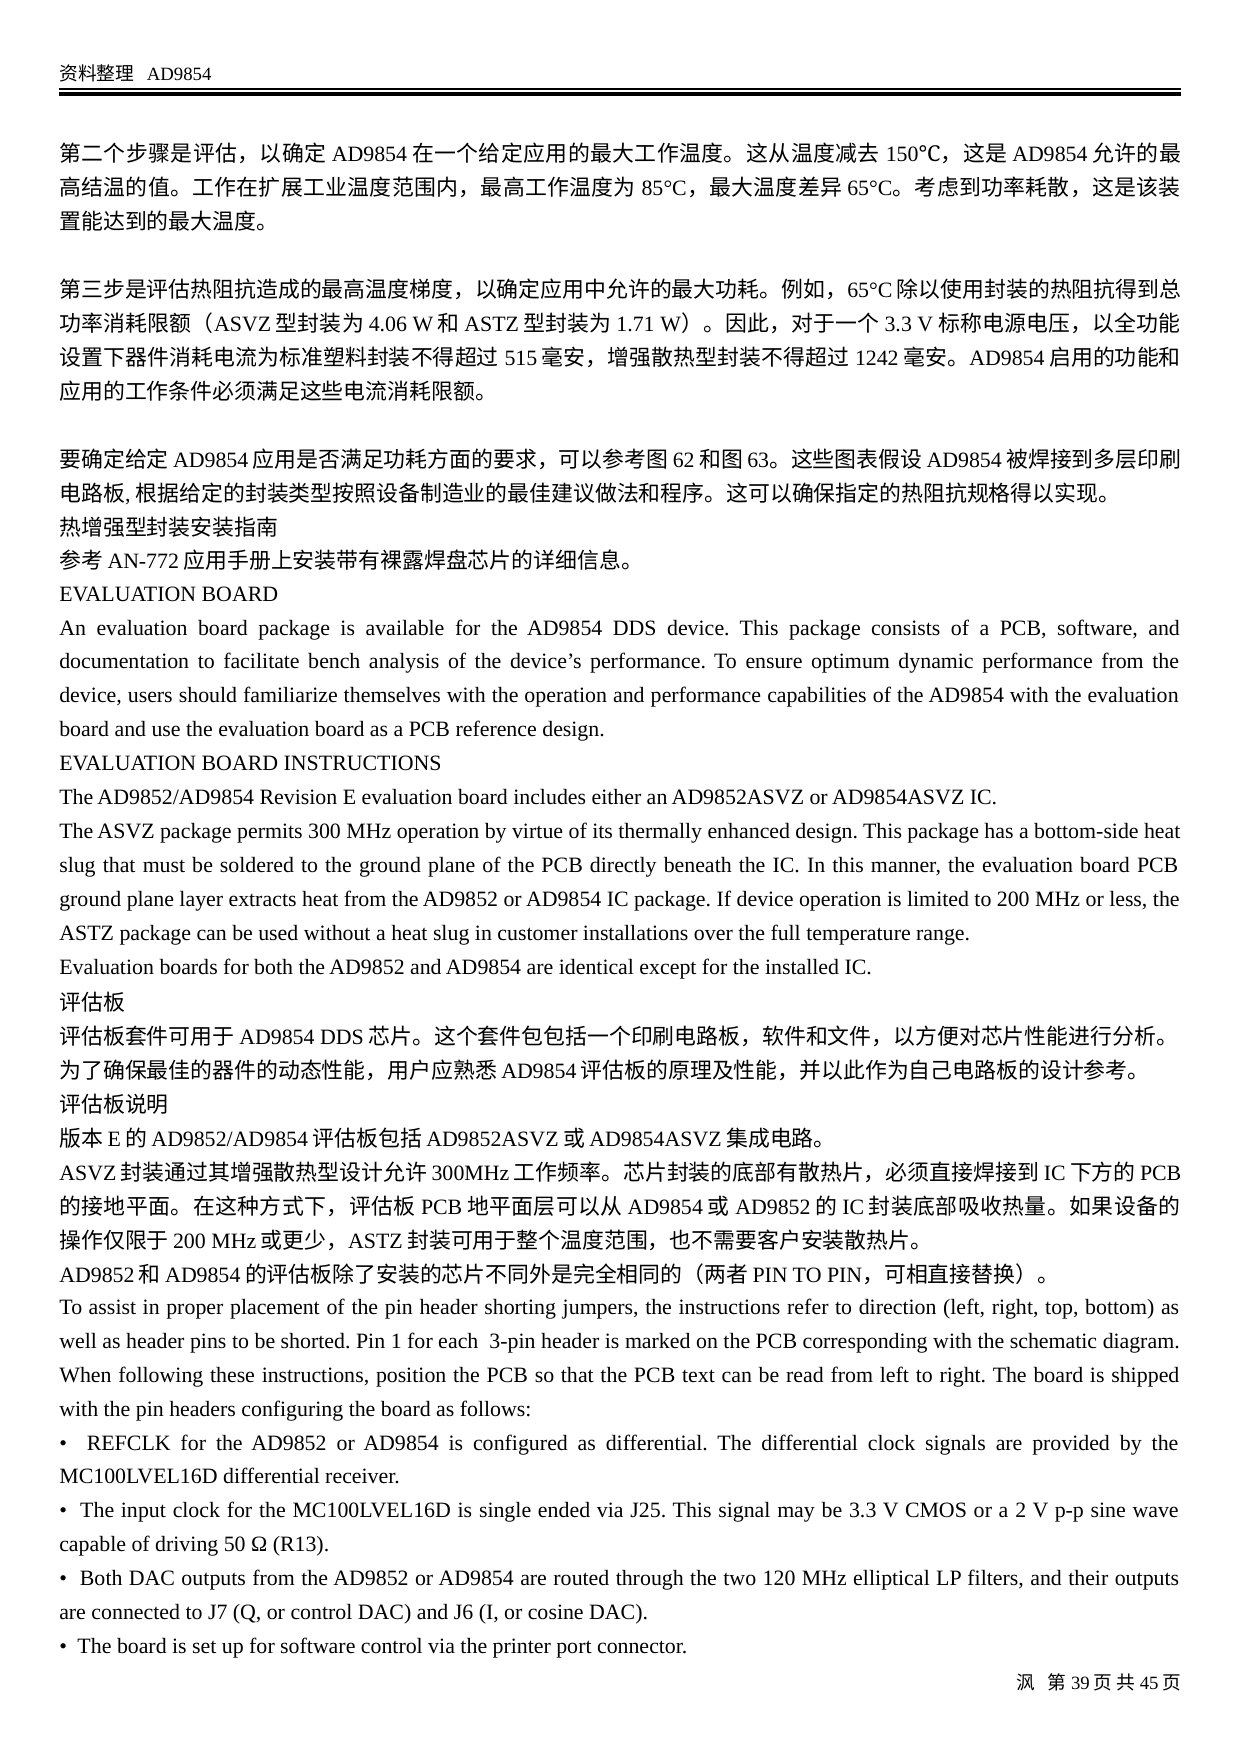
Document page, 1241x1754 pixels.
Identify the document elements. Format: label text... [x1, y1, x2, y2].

text AD9852和AD9854的评估板除了安装的芯片不同外是完全相同的（两者PIN TO PIN，可相直接替换）。 [59, 1255, 1181, 1289]
text EVALUATION BOARD [59, 576, 1181, 610]
text 第二个步骤是评估，以确定AD9854在一个给定应用的最大工作温度。这从温度减去150℃，这是AD9854允许的最高结温的值。工作在扩展工业温度范围内，最高工作温度为85°C，最大温度差异65°C。考虑到功率耗散，这是该装置能达到的最大温度。 [59, 135, 1181, 237]
text The AD9852/AD9854 Revision E evaluation board includes either an AD9852ASVZ or AD9854ASVZ IC. [59, 780, 1181, 814]
text Evaluation boards for both the AD9852 and AD9854 are identical except for the installed IC. [59, 950, 1181, 984]
text 参考AN-772应用手册上安装带有裸露焊盘芯片的详细信息。 [59, 542, 1181, 576]
text 要确定给定AD9854应用是否满足功耗方面的要求，可以参考图62和图63。这些图表假设AD9854被焊接到多层印刷电路板, 根据给定的封装类型按照设备制造业的最佳建议做法和程序。这可以确保指定的热阻抗规格得以实现。 [59, 440, 1181, 508]
text • Both DAC outputs from the AD9852 or AD9854 are routed through the two 120 MHz elliptical LP filters, and their outputs are connected to J7 (Q, or control DAC) and J6 (I, or cosine DAC). [59, 1561, 1181, 1629]
text • The board is set up for software control via the printer port connector. [59, 1629, 1181, 1663]
text 第三步是评估热阻抗造成的最高温度梯度，以确定应用中允许的最大功耗。例如，65°C除以使用封装的热阻抗得到总功率消耗限额（ASVZ型封装为4.06 W和ASTZ型封装为1.71 W）。因此，对于一个3.3 V标称电源电压，以全功能设置下器件消耗电流为标准塑料封装不得超过515毫安，增强散热型封装不得超过1242毫安。AD9854启用的功能和应用的工作条件必须满足这些电流消耗限额。 [59, 271, 1181, 406]
text 评估板说明 [59, 1086, 1181, 1119]
text 评估板 [59, 984, 1181, 1018]
text 版本E的AD9852/AD9854评估板包括AD9852ASVZ或AD9854ASVZ集成电路。 [59, 1119, 1181, 1153]
text To assist in proper placement of the pin header shorting jumpers, the instructions refer to direction (left, right, top, bottom) as well as header pins to be shorted. Pin 1 for each 3-pin header is marked on the PCB corresponding with the schematic diagram. When following these instructions, position the PCB so that the PCB text can be read from left to right. The board is shipped with the pin headers configuring the board as follows: [59, 1289, 1181, 1425]
text EVALUATION BOARD INSTRUCTIONS [59, 746, 1181, 780]
text 热增强型封装安装指南 [59, 508, 1181, 542]
text • REFCLK for the AD9852 or AD9854 is configured as differential. The differential clock signals are provided by the MC100LVEL16D differential receiver. [59, 1425, 1181, 1493]
text An evaluation board package is available for the AD9854 DDS device. This package consists of a PCB, software, and documentation to facilitate bench analysis of the device’s performance. To ensure optimum dynamic performance from the device, users should familiarize themselves with the operation and performance capabilities of the AD9854 with the evaluation board and use the evaluation board as a PCB reference design. [59, 610, 1181, 746]
text The ASVZ package permits 300 MHz operation by virtue of its thermally enhanced design. This package has a bottom-side heat slug that must be soldered to the ground plane of the PCB directly beneath the IC. In this manner, the evaluation board PCB ground plane layer extracts heat from the AD9852 or AD9854 IC package. If device operation is limited to 200 MHz or less, the ASTZ package can be used without a heat slug in customer installations over the full temperature range. [59, 814, 1181, 950]
text • The input clock for the MC100LVEL16D is single ended via J25. This signal may be 3.3 V CMOS or a 2 V p-p sine wave capable of driving 50 Ω (R13). [59, 1493, 1181, 1561]
text ASVZ封装通过其增强散热型设计允许300MHz工作频率。芯片封装的底部有散热片，必须直接焊接到IC下方的PCB的接地平面。在这种方式下，评估板PCB地平面层可以从AD9854或 AD9852的IC封装底部吸收热量。如果设备的操作仅限于200 MHz或更少，ASTZ封装可用于整个温度范围，也不需要客户安装散热片。 [59, 1153, 1181, 1255]
text 评估板套件可用于AD9854 DDS芯片。这个套件包包括一个印刷电路板，软件和文件，以方便对芯片性能进行分析。为了确保最佳的器件的动态性能，用户应熟悉AD9854评估板的原理及性能，并以此作为自己电路板的设计参考。 [59, 1018, 1181, 1086]
